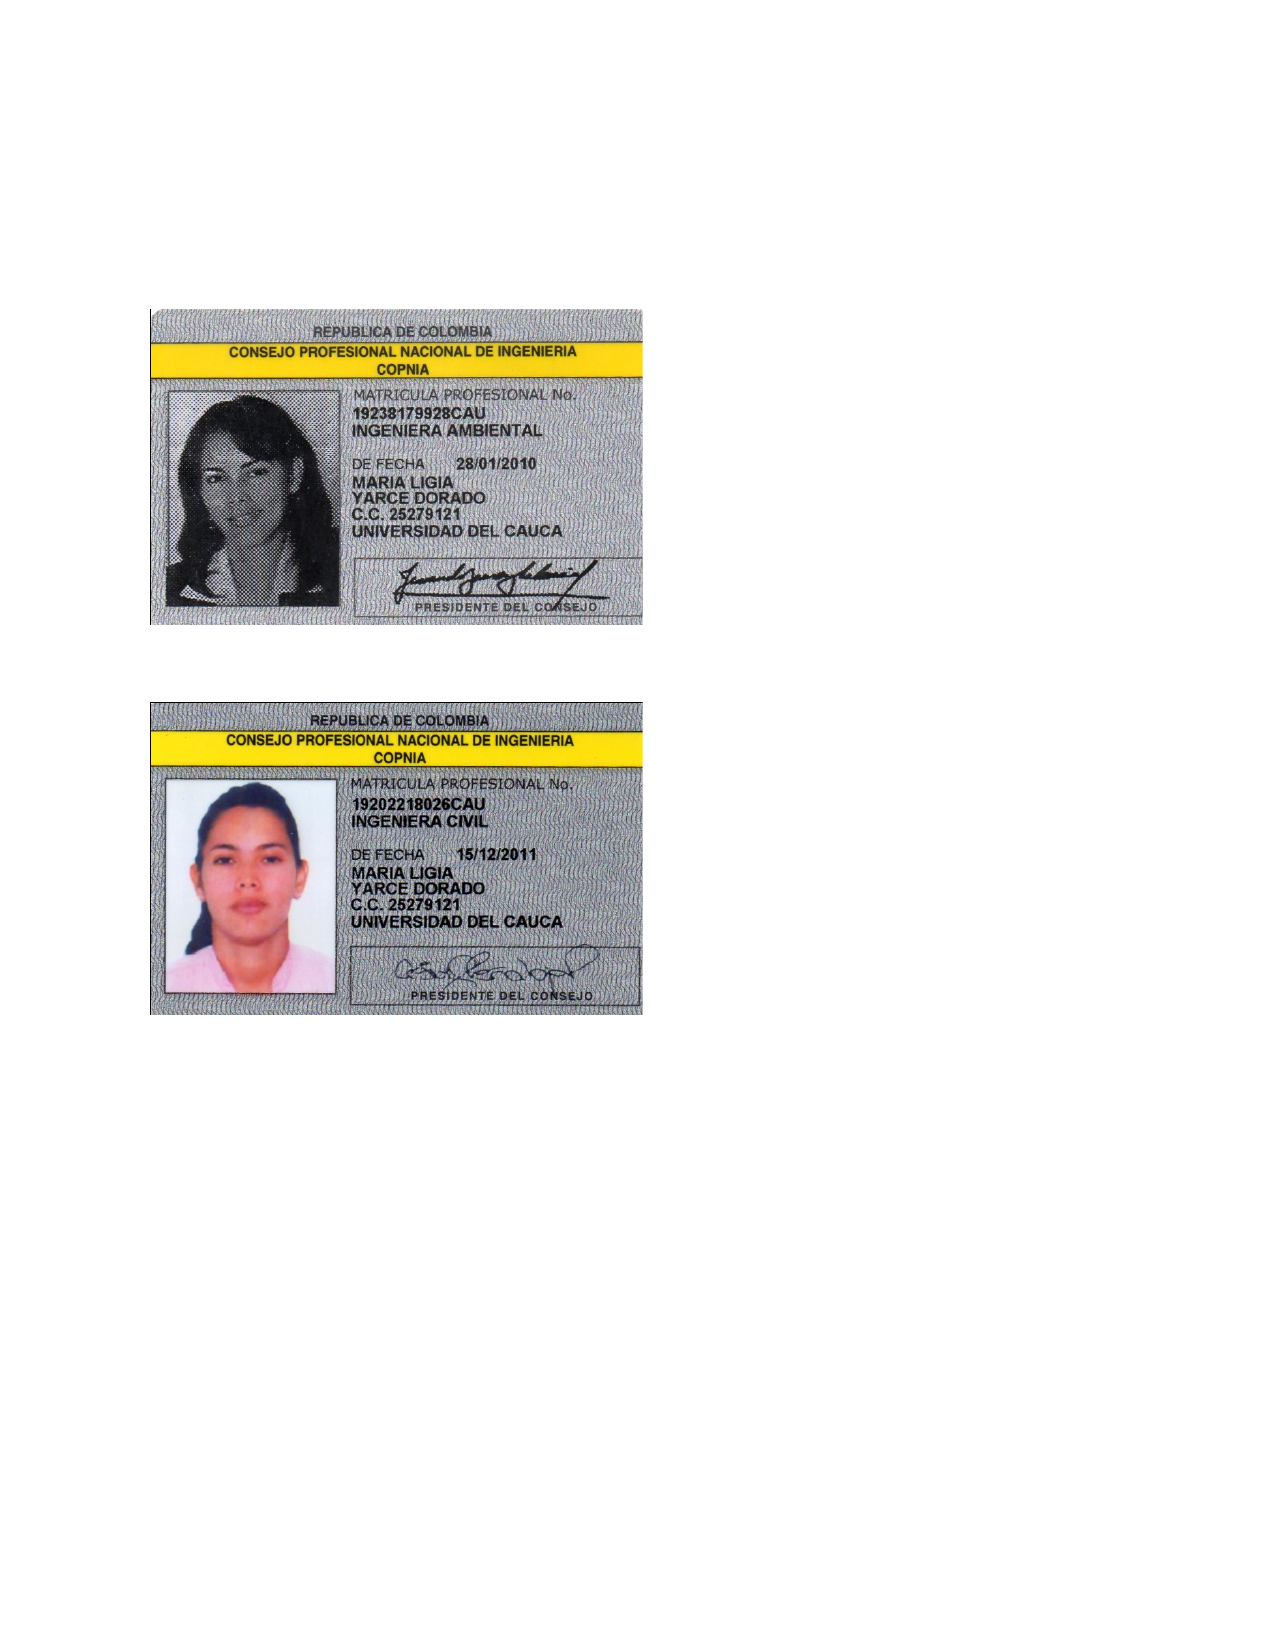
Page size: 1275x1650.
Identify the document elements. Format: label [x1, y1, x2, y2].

picture [150, 309, 643, 625]
picture [150, 702, 643, 1015]
